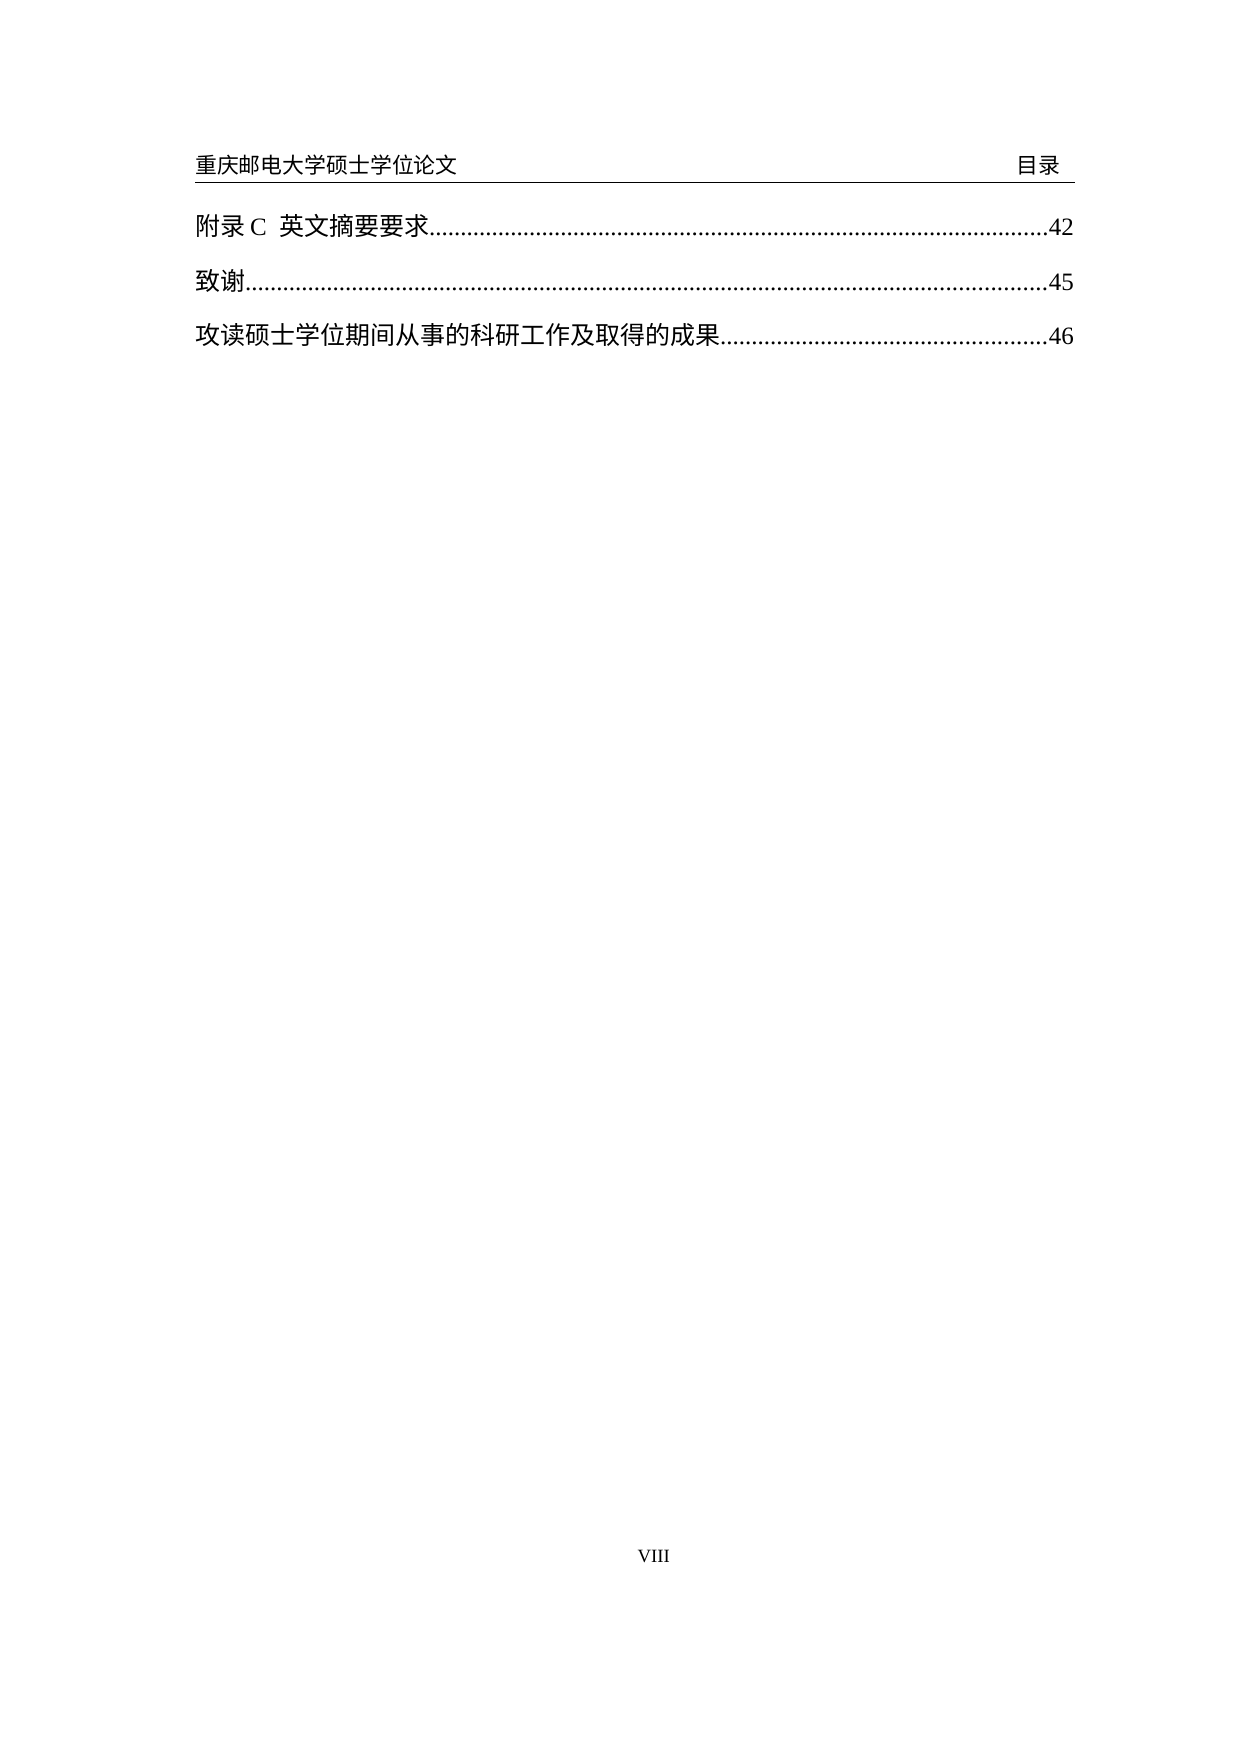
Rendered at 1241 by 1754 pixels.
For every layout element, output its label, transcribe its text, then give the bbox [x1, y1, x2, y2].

text 致谢 45 [195, 261, 1075, 297]
text 附录C 英文摘要要求 42 [195, 207, 1075, 243]
text 攻读硕士学位期间从事的科研工作及取得的成果 46 [195, 316, 1075, 352]
